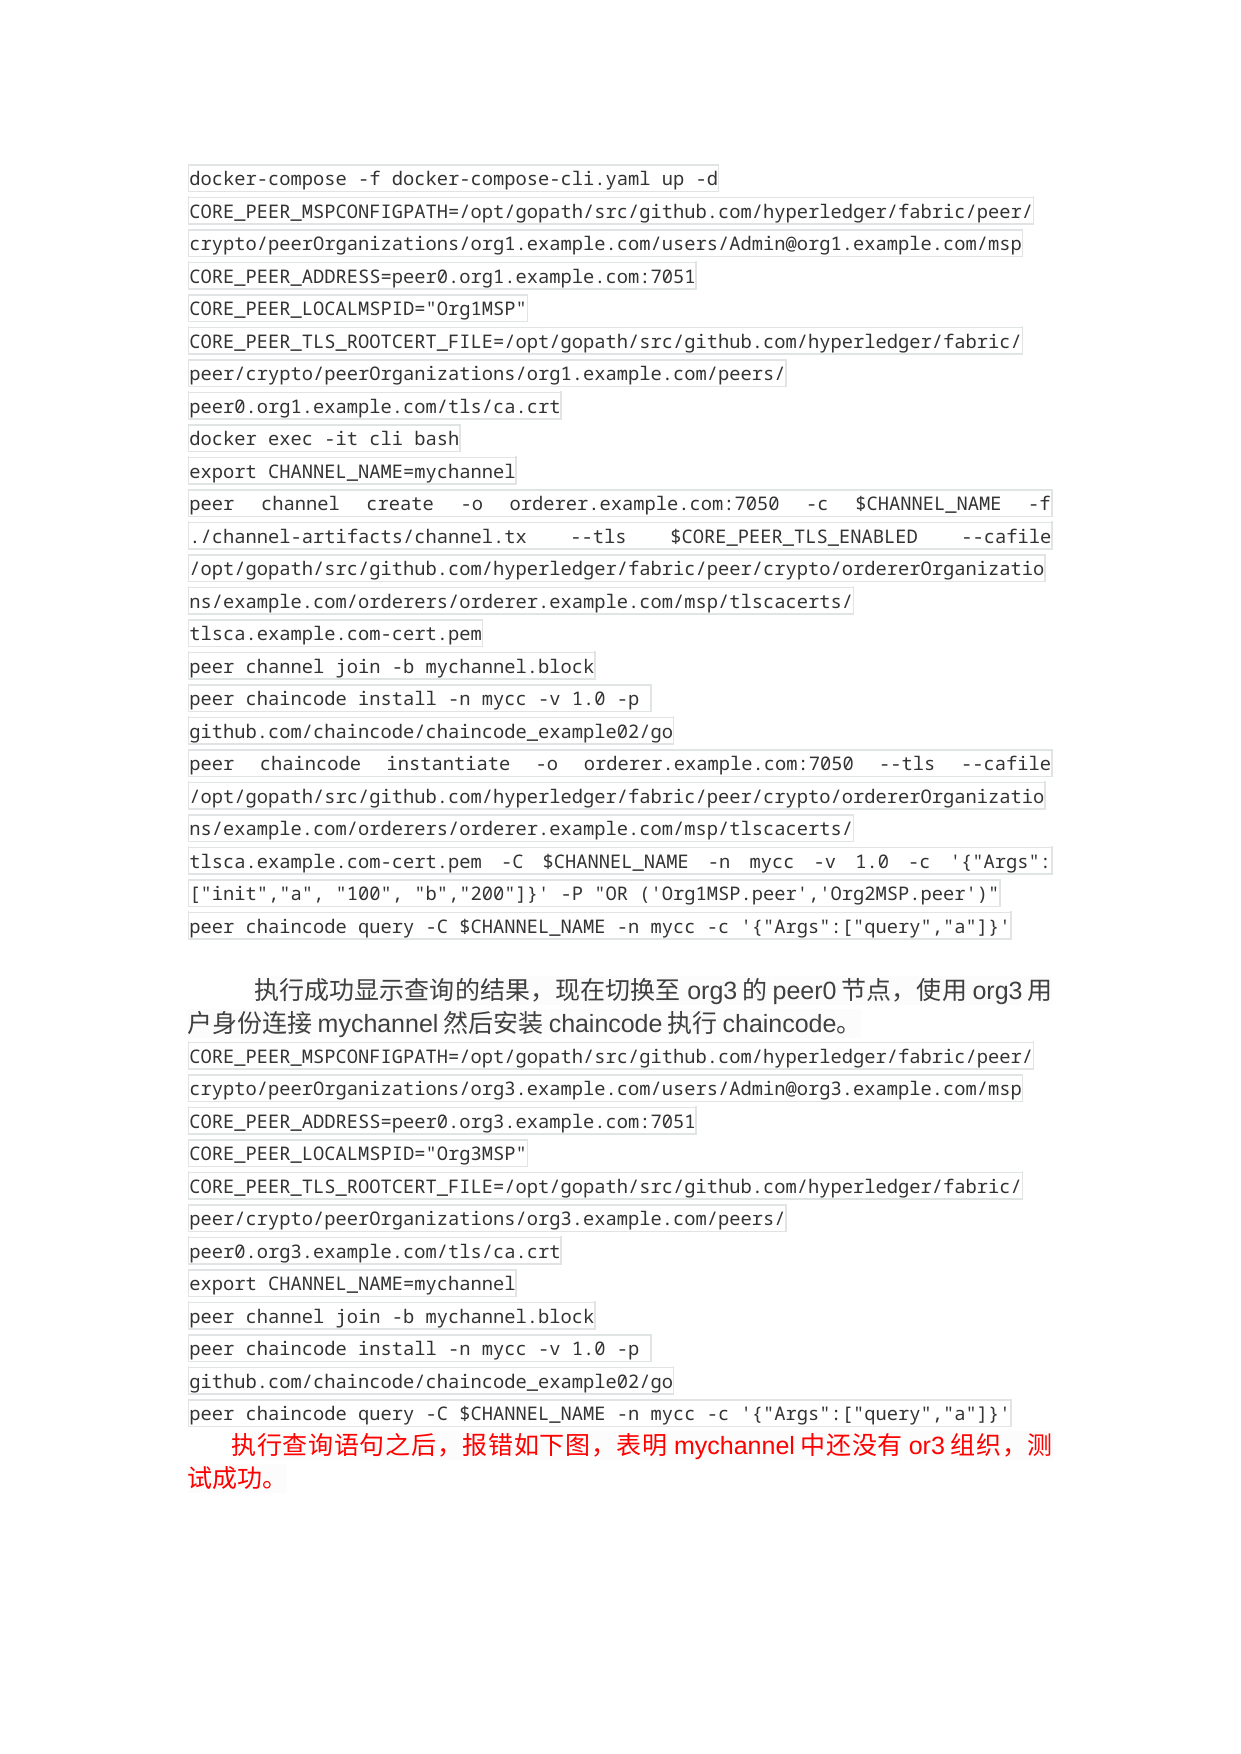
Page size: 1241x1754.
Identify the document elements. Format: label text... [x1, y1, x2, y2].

text 执行成功显示查询的结果，现在切换至org3的peer0节点，使用org3用户身份连接mychannel然后安装chaincode执行chaincode。 [187, 974, 1053, 1039]
text CORE_PEER_TLS_ROOTCERT_FILE=/opt/gopath/src/github.com/hyperledger/fabric/peer/crypto/peerOrganizations/org3.example.com/peers/peer0.org3.example.com/tls/ca.crt [187, 1169, 1053, 1267]
text peer chaincode install -n mycc -v 1.0 -p github.com/chaincode/chaincode_example02/go [187, 682, 1053, 747]
list CORE_PEER_MSPCONFIGPATH=/opt/gopath/src/github.com/hyperledger/fabric/peer/crypto/peerOrganizations/org1.example.com/users/Admin@org1.example.com/msp [187, 194, 1053, 259]
list docker-compose -f docker-compose-cli.yaml up -d [187, 162, 1053, 194]
text peer channel join -b mychannel.block [187, 649, 1053, 682]
text peer chaincode install -n mycc -v 1.0 -p github.com/chaincode/chaincode_example02/go [187, 1332, 1053, 1397]
text peer channel join -b mychannel.block [187, 1299, 1053, 1332]
list CORE_PEER_LOCALMSPID="Org3MSP" [187, 1137, 1053, 1169]
text export CHANNEL_NAME=mychannel [187, 1267, 1053, 1299]
list CORE_PEER_LOCALMSPID="Org1MSP" [187, 292, 1053, 324]
list CORE_PEER_TLS_ROOTCERT_FILE=/opt/gopath/src/github.com/hyperledger/fabric/peer/crypto/peerOrganizations/org1.example.com/peers/peer0.org1.example.com/tls/ca.crt [187, 324, 1053, 422]
list CORE_PEER_ADDRESS=peer0.org1.example.com:7051 [187, 259, 1053, 292]
list peer chaincode query -C $CHANNEL_NAME -n mycc -c '{"Args":["query","a"]}' [187, 909, 1053, 942]
list peer chaincode instantiate -o orderer.example.com:7050 --tls --cafile /opt/gopath/src/github.com/hyperledger/fabric/peer/crypto/ordererOrganizations/example.com/orderers/orderer.example.com/msp/tlscacerts/tlsca.example.com-cert.pem -C $CHANNEL_NAME -n mycc -v 1.0 -c '{"Args":["init","a", "100", "b","200"]}' -P "OR ('Org1MSP.peer','Org2MSP.peer')" [187, 848, 1053, 909]
list CORE_PEER_ADDRESS=peer0.org3.example.com:7051 [187, 1104, 1053, 1137]
list 执行查询语句之后，报错如下图，表明mychannel中还没有or3组织，测试成功。 [187, 1429, 1053, 1494]
text export CHANNEL_NAME=mychannel [187, 454, 1053, 487]
list docker exec -it cli bash [187, 422, 1053, 454]
list peer channel create -o orderer.example.com:7050 -c $CHANNEL_NAME -f ./channel-artifacts/channel.tx --tls $CORE_PEER_TLS_ENABLED --cafile /opt/gopath/src/github.com/hyperledger/fabric/peer/crypto/ordererOrganizations/example.com/orderers/orderer.example.com/msp/tlscacerts/tlsca.example.com-cert.pem [187, 523, 1053, 649]
list peer chaincode instantiate -o orderer.example.com:7050 --tls --cafile /opt/gopath/src/github.com/hyperledger/fabric/peer/crypto/ordererOrganizations/example.com/orderers/orderer.example.com/msp/tlscacerts/tlsca.example.com-cert.pem -C $CHANNEL_NAME -n mycc -v 1.0 -c '{"Args":["init","a", "100", "b","200"]}' -P "OR ('Org1MSP.peer','Org2MSP.peer')" [187, 750, 1053, 847]
list CORE_PEER_MSPCONFIGPATH=/opt/gopath/src/github.com/hyperledger/fabric/peer/crypto/peerOrganizations/org3.example.com/users/Admin@org3.example.com/msp [187, 1039, 1053, 1104]
list peer channel create -o orderer.example.com:7050 -c $CHANNEL_NAME -f ./channel-artifacts/channel.tx --tls $CORE_PEER_TLS_ENABLED --cafile /opt/gopath/src/github.com/hyperledger/fabric/peer/crypto/ordererOrganizations/example.com/orderers/orderer.example.com/msp/tlscacerts/tlsca.example.com-cert.pem [187, 490, 1053, 522]
list peer chaincode query -C $CHANNEL_NAME -n mycc -c '{"Args":["query","a"]}' [187, 1397, 1053, 1429]
